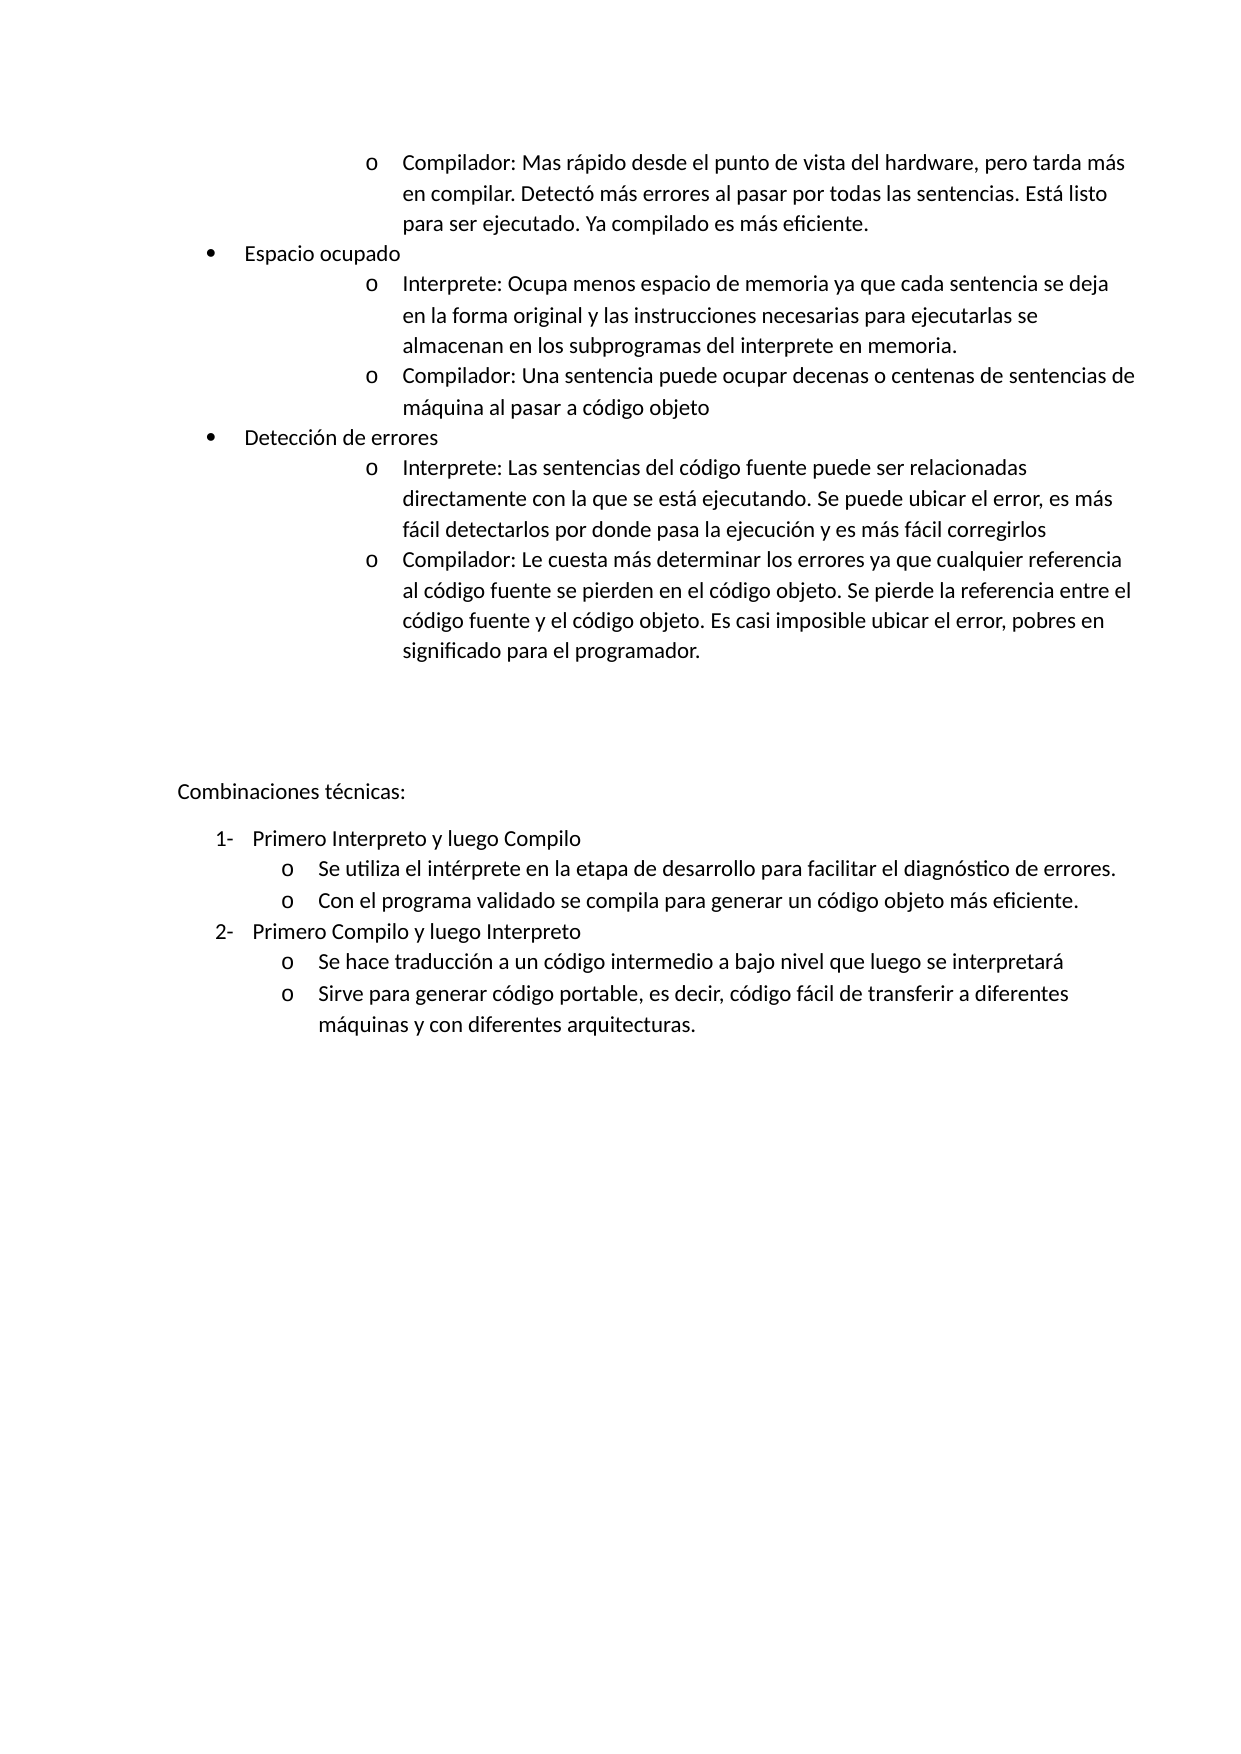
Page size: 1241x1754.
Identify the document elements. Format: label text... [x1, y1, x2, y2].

list Con el programa validado se compila para generar un código objeto más eficiente. [281, 886, 1137, 915]
list Primero Interpreto y luego Compilo [215, 824, 1137, 852]
list Compilador: Una sentencia puede ocupar decenas o centenas de sentencias de máquina al pasar a código objeto [365, 361, 1137, 421]
list Se utiliza el intérprete en la etapa de desarrollo para facilitar el diagnóstico de errores. [281, 854, 1137, 883]
list Compilador: Mas rápido desde el punto de vista del hardware, pero tarda más en compilar. Detectó más errores al pasar por todas las sentencias. Está listo para ser ejecutado. Ya compilado es más eficiente. [365, 148, 1137, 237]
list Interprete: Ocupa menos espacio de memoria ya que cada sentencia se deja en la forma original y las instrucciones necesarias para ejecutarlas se almacenan en los subprogramas del interprete en memoria. [365, 269, 1137, 359]
list Interprete: Las sentencias del código fuente puede ser relacionadas directamente con la que se está ejecutando. Se puede ubicar el error, es más fácil detectarlos por donde pasa la ejecución y es más fácil corregirlos [365, 453, 1137, 543]
list Compilador: Le cuesta más determinar los errores ya que cualquier referencia al código fuente se pierden en el código objeto. Se pierde la referencia entre el código fuente y el código objeto. Es casi imposible ubicar el error, pobres en significado para el programador. [365, 545, 1137, 665]
list Sirve para generar código portable, es decir, código fácil de transferir a diferentes máquinas y con diferentes arquitecturas. [281, 979, 1137, 1038]
list Primero Compilo y luego Interpreto [215, 917, 1137, 945]
list Se hace traducción a un código intermedio a bajo nivel que luego se interpretará [281, 947, 1137, 977]
list Detección de errores [207, 423, 1137, 451]
text Combinaciones técnicas: [177, 777, 1137, 805]
list Espacio ocupado [207, 239, 1137, 267]
